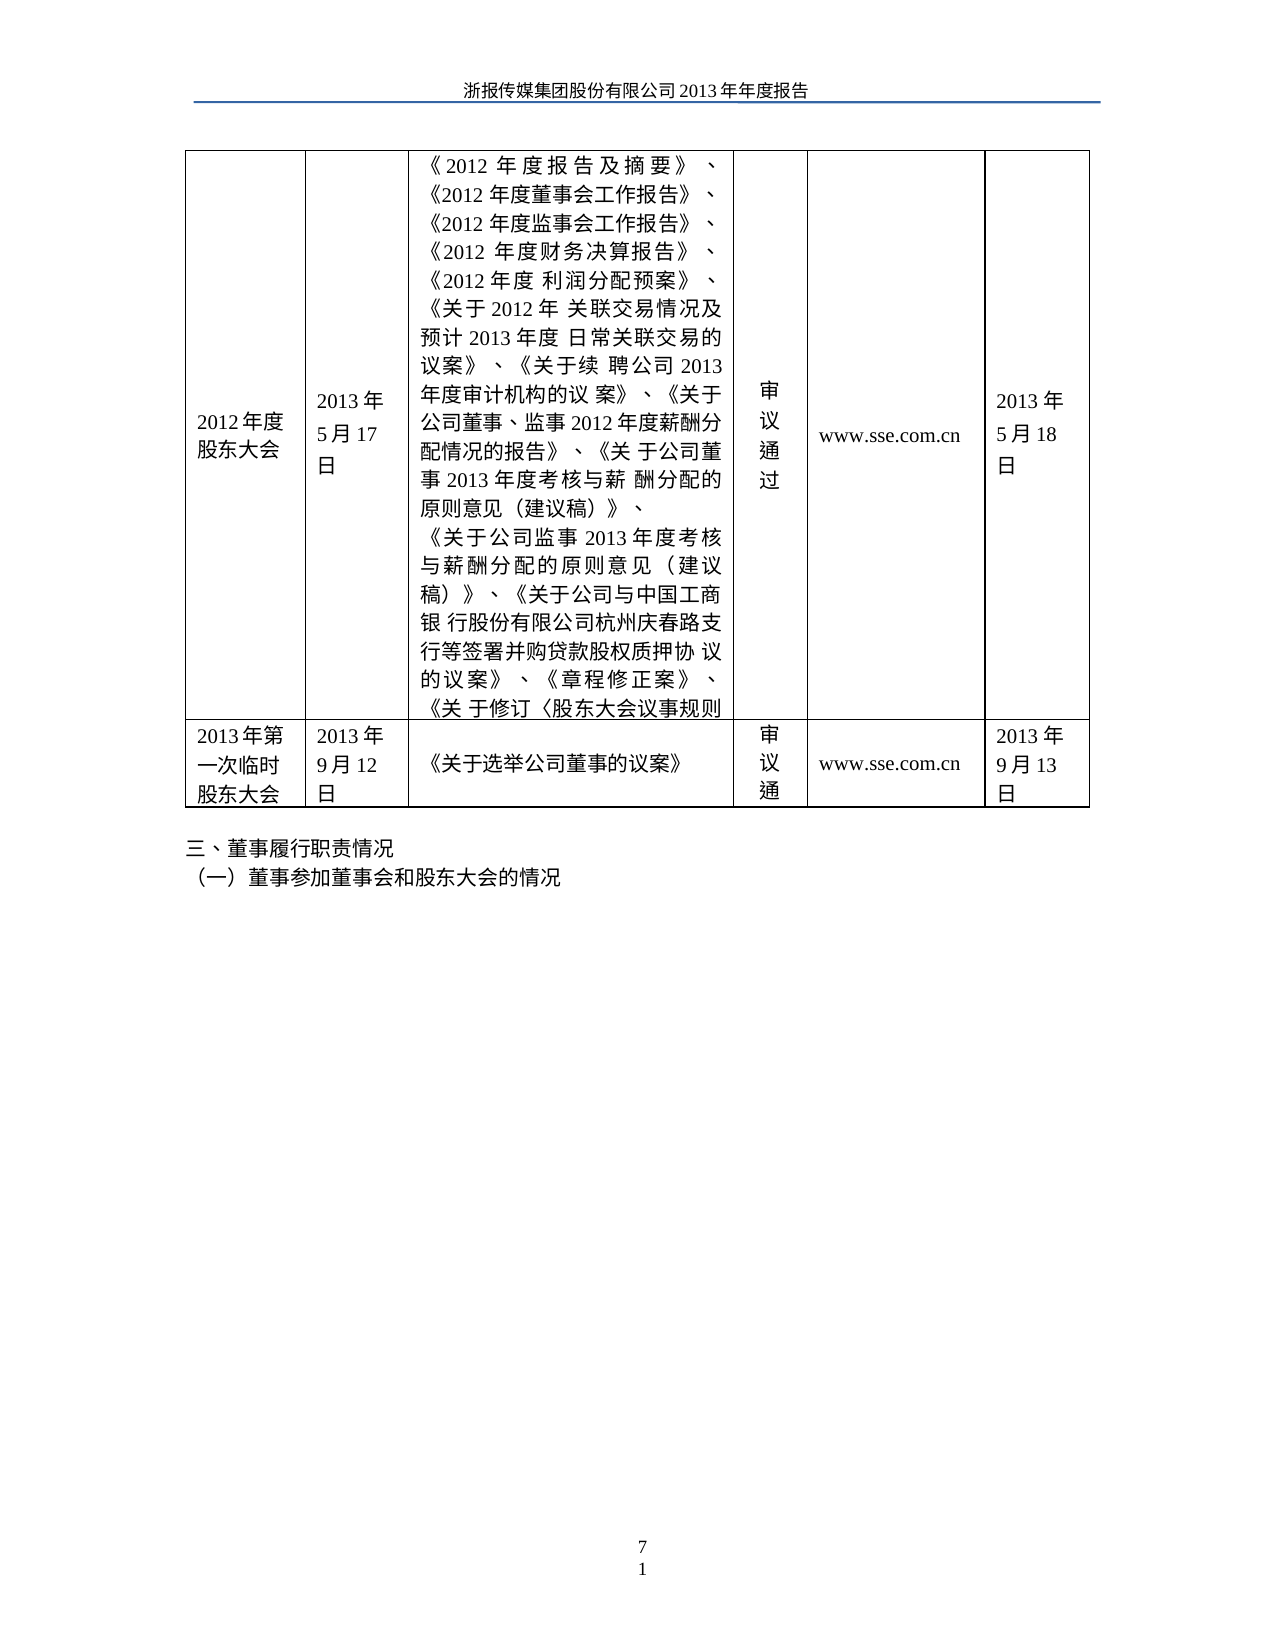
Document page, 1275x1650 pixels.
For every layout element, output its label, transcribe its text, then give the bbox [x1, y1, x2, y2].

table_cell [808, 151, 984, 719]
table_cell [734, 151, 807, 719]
text （一）董事参加董事会和股东大会的情况 [186, 863, 1089, 891]
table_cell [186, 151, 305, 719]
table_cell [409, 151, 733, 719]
text 三、董事履行职责情况 [186, 834, 1089, 863]
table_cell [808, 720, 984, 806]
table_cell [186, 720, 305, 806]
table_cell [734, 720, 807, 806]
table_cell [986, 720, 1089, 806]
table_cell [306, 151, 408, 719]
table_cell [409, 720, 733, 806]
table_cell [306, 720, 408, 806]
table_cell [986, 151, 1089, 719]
